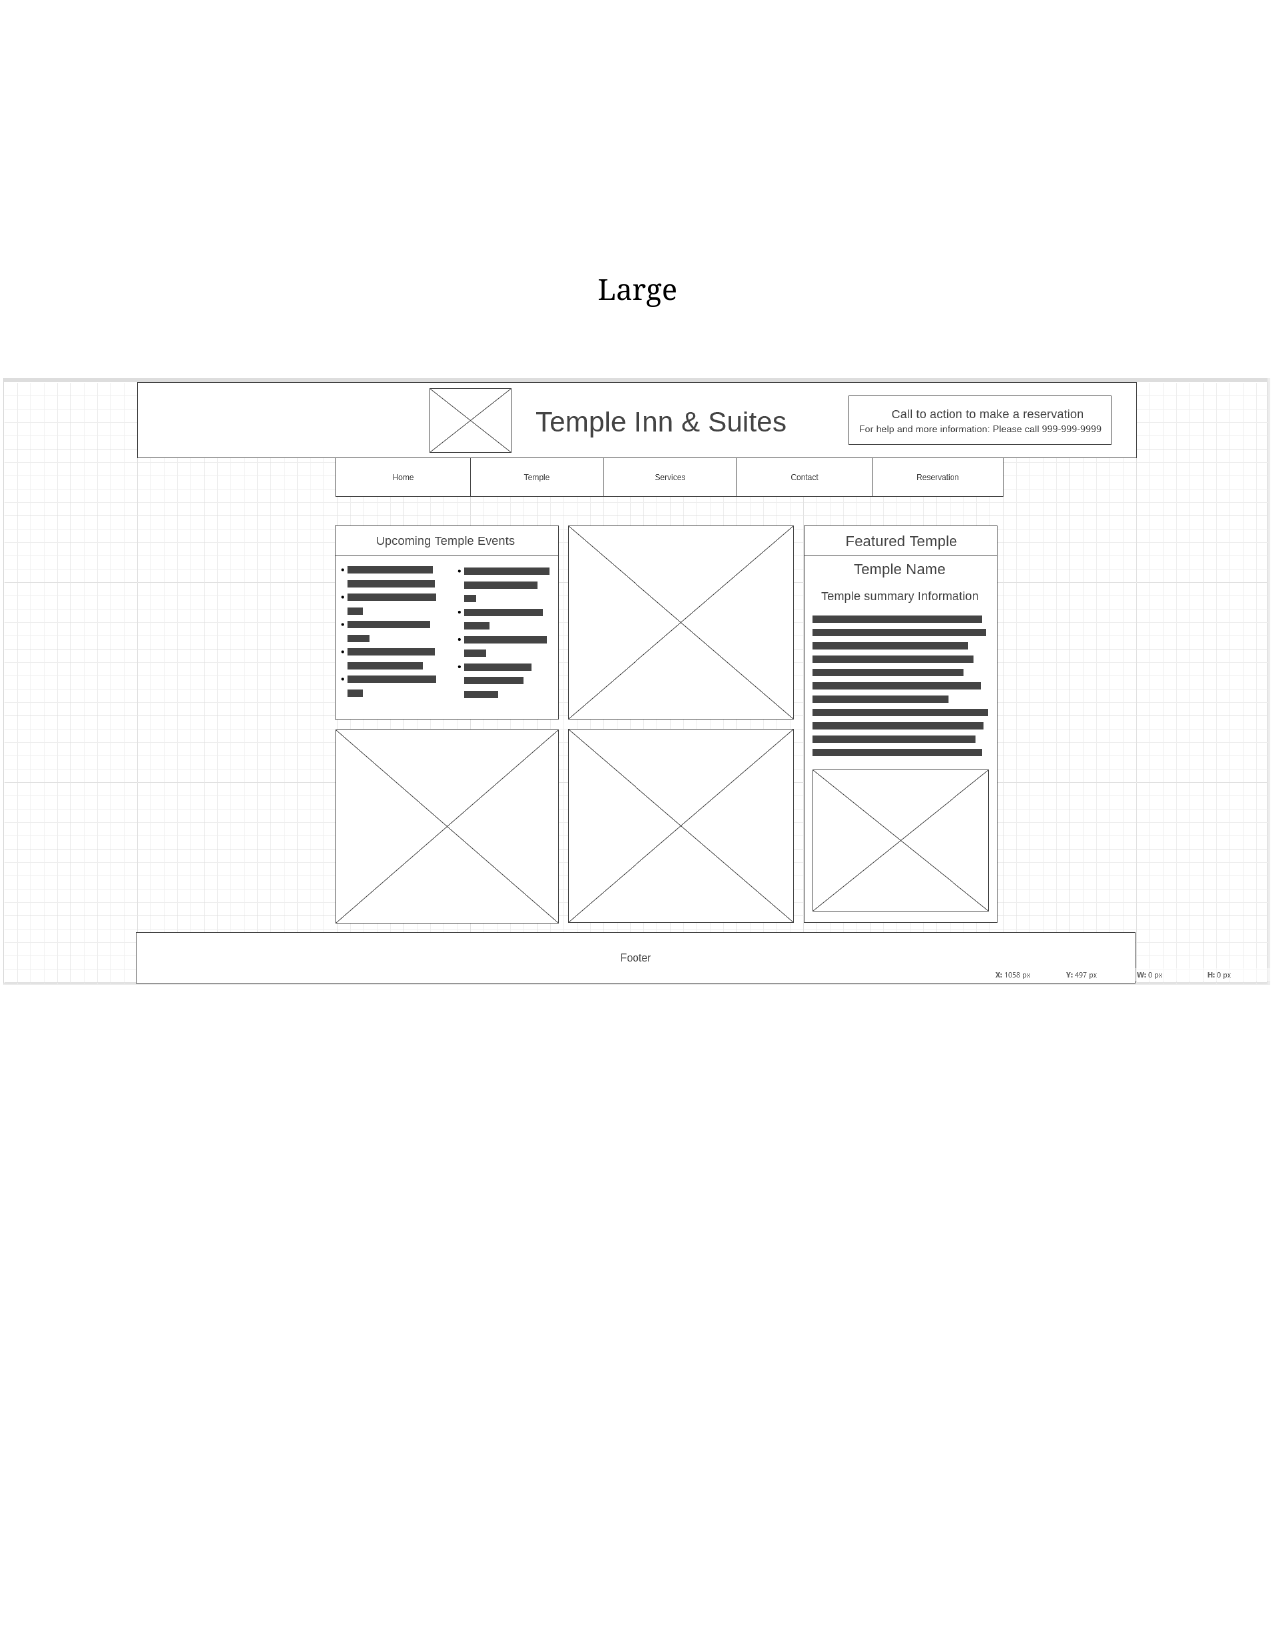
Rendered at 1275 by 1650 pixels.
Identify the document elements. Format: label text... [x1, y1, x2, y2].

text Large [187, 269, 1087, 309]
picture [3, 378, 1271, 985]
